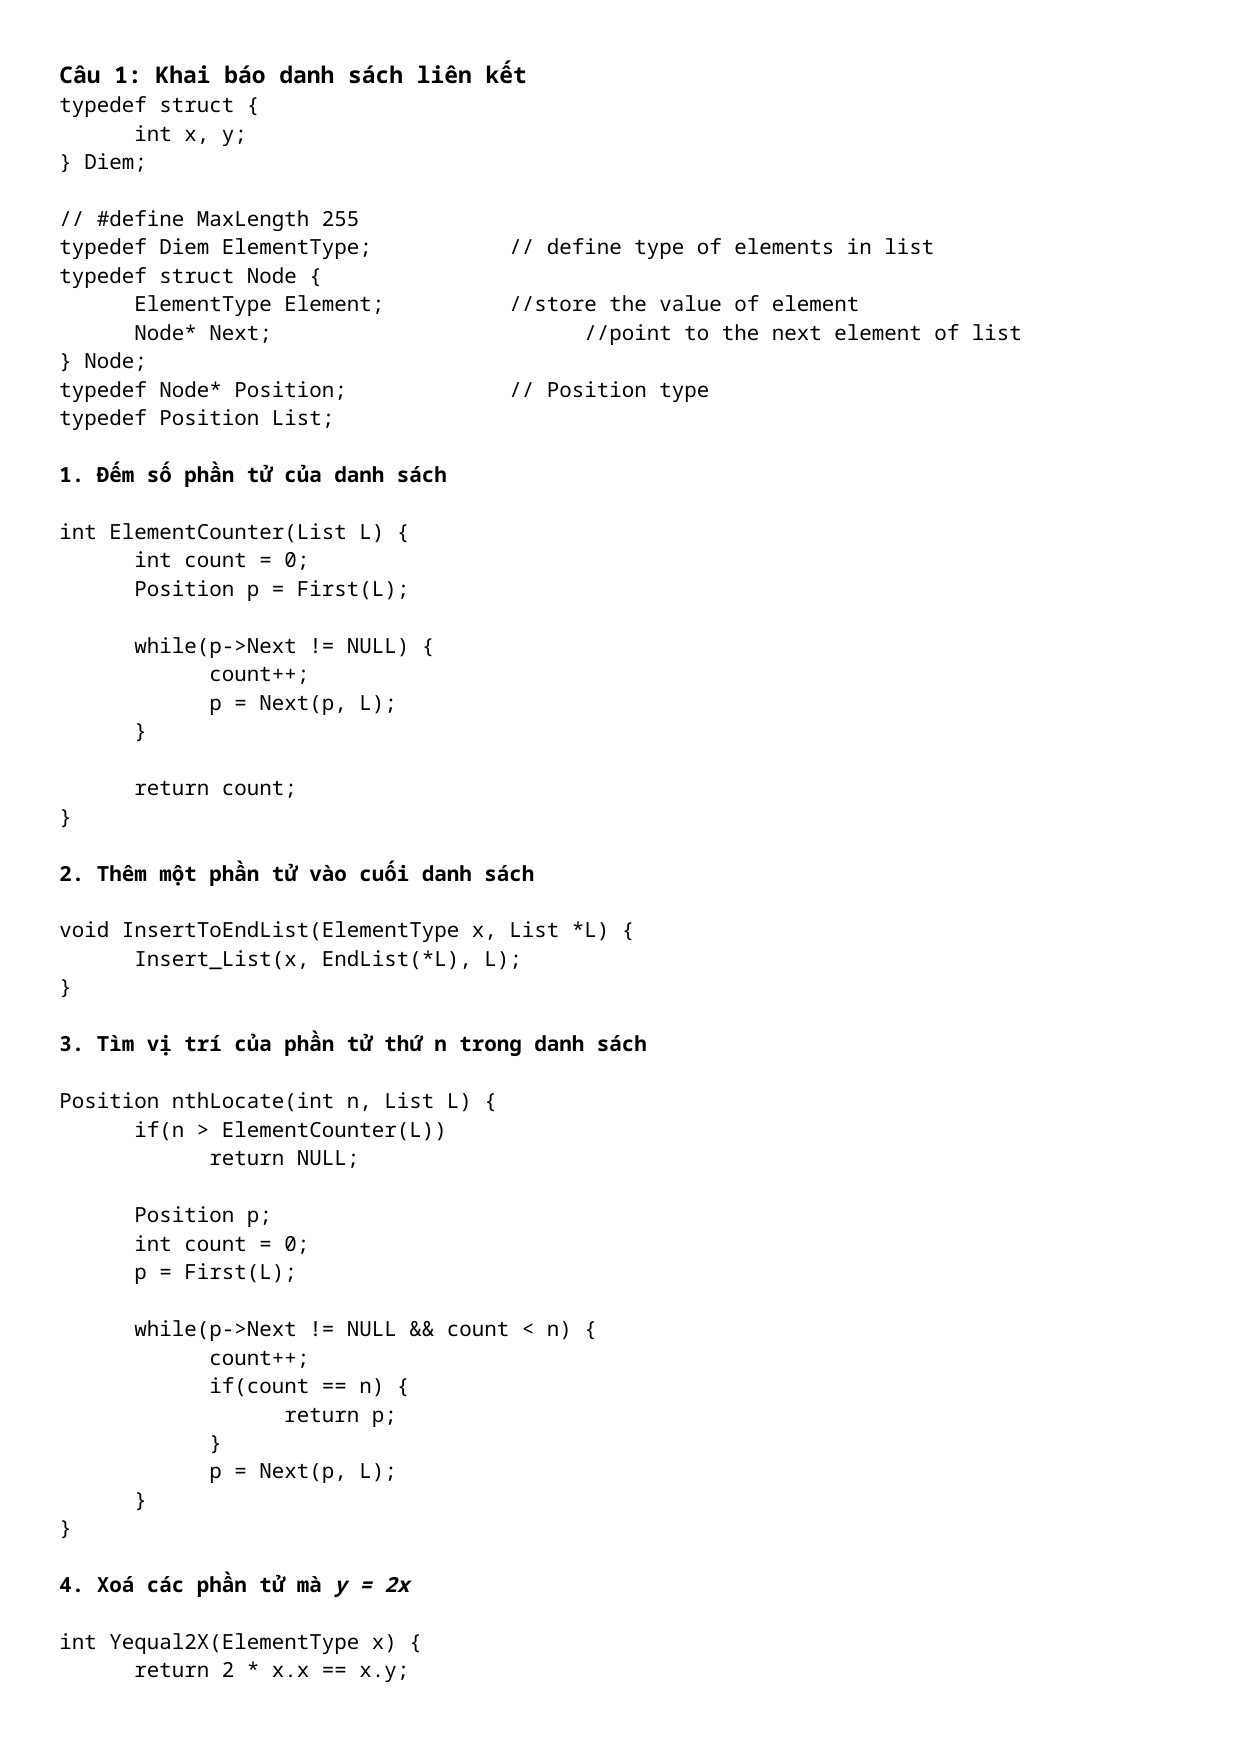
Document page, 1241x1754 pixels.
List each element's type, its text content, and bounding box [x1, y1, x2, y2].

text int count = 0; [59, 545, 1181, 574]
text return p; [59, 1400, 1181, 1428]
text ElementType Element; //store the value of element [59, 289, 1181, 318]
text 3. Tìm vị trí của phần tử thứ n trong danh sách [59, 1029, 1181, 1058]
text typedef Diem ElementType; // define type of elements in list [59, 232, 1181, 261]
text return 2 * x.x == x.y; [59, 1656, 1181, 1684]
text Position p = First(L); [59, 574, 1181, 602]
text 2. Thêm một phần tử vào cuối danh sách [59, 859, 1181, 887]
text } [59, 1428, 1181, 1457]
text if(count == n) { [59, 1371, 1181, 1400]
text return count; [59, 773, 1181, 802]
text p = Next(p, L); [59, 688, 1181, 716]
text // #define MaxLength 255 [59, 204, 1181, 232]
text typedef Position List; [59, 403, 1181, 432]
text count++; [59, 659, 1181, 688]
text } [59, 802, 1181, 830]
text typedef struct Node { [59, 261, 1181, 289]
text int ElementCounter(List L) { [59, 517, 1181, 545]
text 1. Đếm số phần tử của danh sách [59, 460, 1181, 488]
text typedef Node* Position; // Position type [59, 375, 1181, 403]
text } Diem; [59, 147, 1181, 176]
text Position nthLocate(int n, List L) { [59, 1086, 1181, 1115]
text while(p->Next != NULL && count < n) { [59, 1314, 1181, 1343]
text } Node; [59, 346, 1181, 375]
text Position p; [59, 1200, 1181, 1229]
text } [59, 716, 1181, 745]
text if(n > ElementCounter(L)) [59, 1115, 1181, 1143]
text count++; [59, 1343, 1181, 1371]
text p = First(L); [59, 1257, 1181, 1286]
text typedef struct { [59, 90, 1181, 119]
text Insert_List(x, EndList(*L), L); [59, 944, 1181, 972]
text Câu 1: Khai báo danh sách liên kết [59, 59, 1181, 90]
text } [59, 1485, 1181, 1513]
text Node* Next; //point to the next element of list [59, 318, 1181, 346]
text while(p->Next != NULL) { [59, 631, 1181, 659]
text int Yequal2X(ElementType x) { [59, 1627, 1181, 1656]
text return NULL; [59, 1143, 1181, 1172]
text void InsertToEndList(ElementType x, List *L) { [59, 916, 1181, 944]
text p = Next(p, L); [59, 1457, 1181, 1485]
text 4. Xoá các phần tử mà y = 2x [59, 1570, 1181, 1599]
text } [59, 1513, 1181, 1542]
text int count = 0; [59, 1229, 1181, 1257]
text int x, y; [59, 119, 1181, 147]
text } [59, 972, 1181, 1001]
